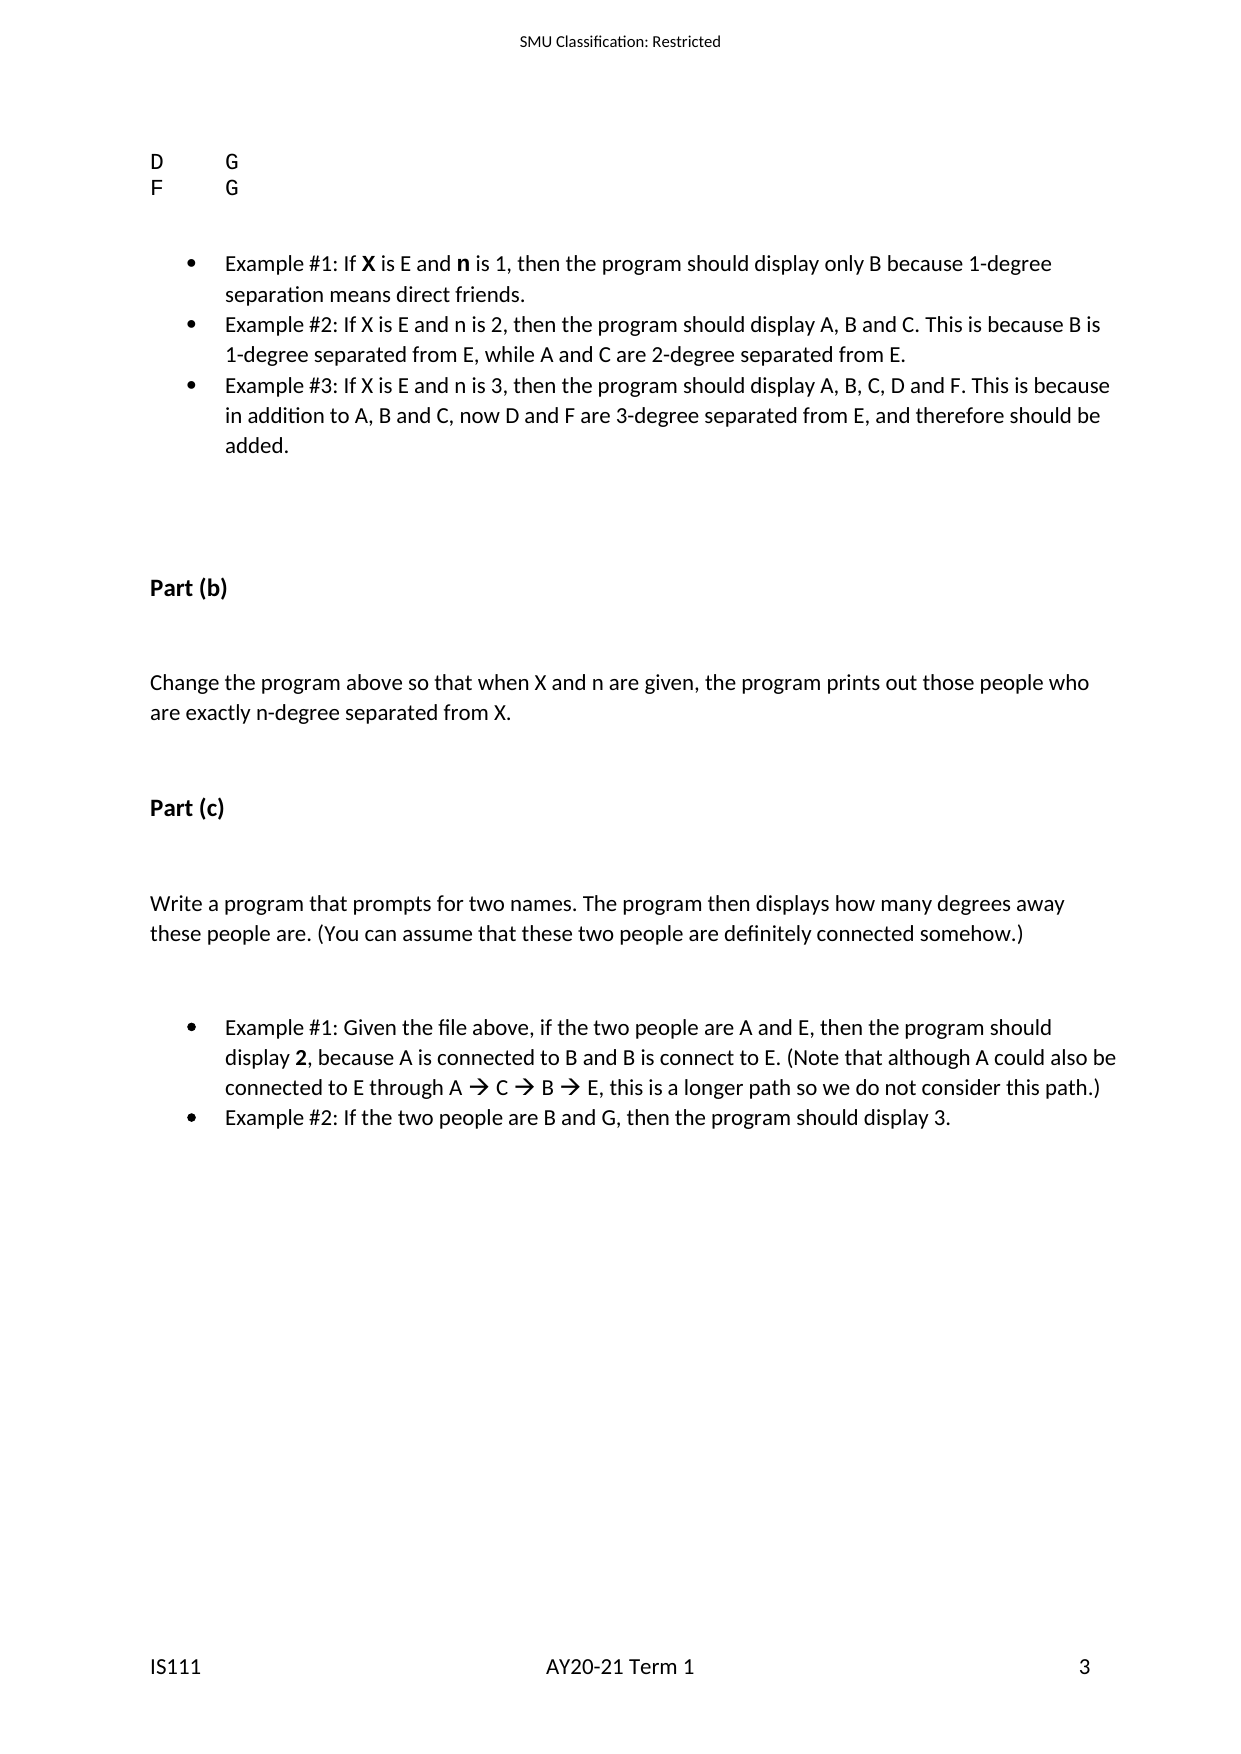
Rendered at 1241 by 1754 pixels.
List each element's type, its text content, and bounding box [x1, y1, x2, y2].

text Part (b) [150, 572, 1122, 602]
list Example #2: If X is E and n is 2, then the program should display A, B and C. This is because B is 1-degree separated from E, while A and C are 2-degree separated from E. [187, 310, 1122, 368]
text Part (c) [150, 792, 1122, 823]
text Write a program that prompts for two names. The program then displays how many degrees away these people are. (You can assume that these two people are definitely connected somehow.) [150, 889, 1122, 947]
list Example #2: If the two people are B and G, then the program should display 3. [187, 1103, 1122, 1131]
list Example #1: Given the file above, if the two people are A and E, then the program should display 2, because A is connected to B and B is connect to E. (Note that although A could also be connected to E through A C B E, this is a longer path so we do not consider this path.) [187, 1013, 1122, 1101]
text Change the program above so that when X and n are given, the program prints out those people who are exactly n-degree separated from X. [150, 668, 1122, 726]
list Example #1: If X is E and n is 1, then the program should display only B because 1-degree separation means direct friends. [187, 249, 1122, 308]
list Example #3: If X is E and n is 3, then the program should display A, B, C, D and F. This is because in addition to A, B and C, now D and F are 3-degree separated from E, and therefore should be added. [187, 371, 1122, 459]
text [150, 150, 1122, 202]
